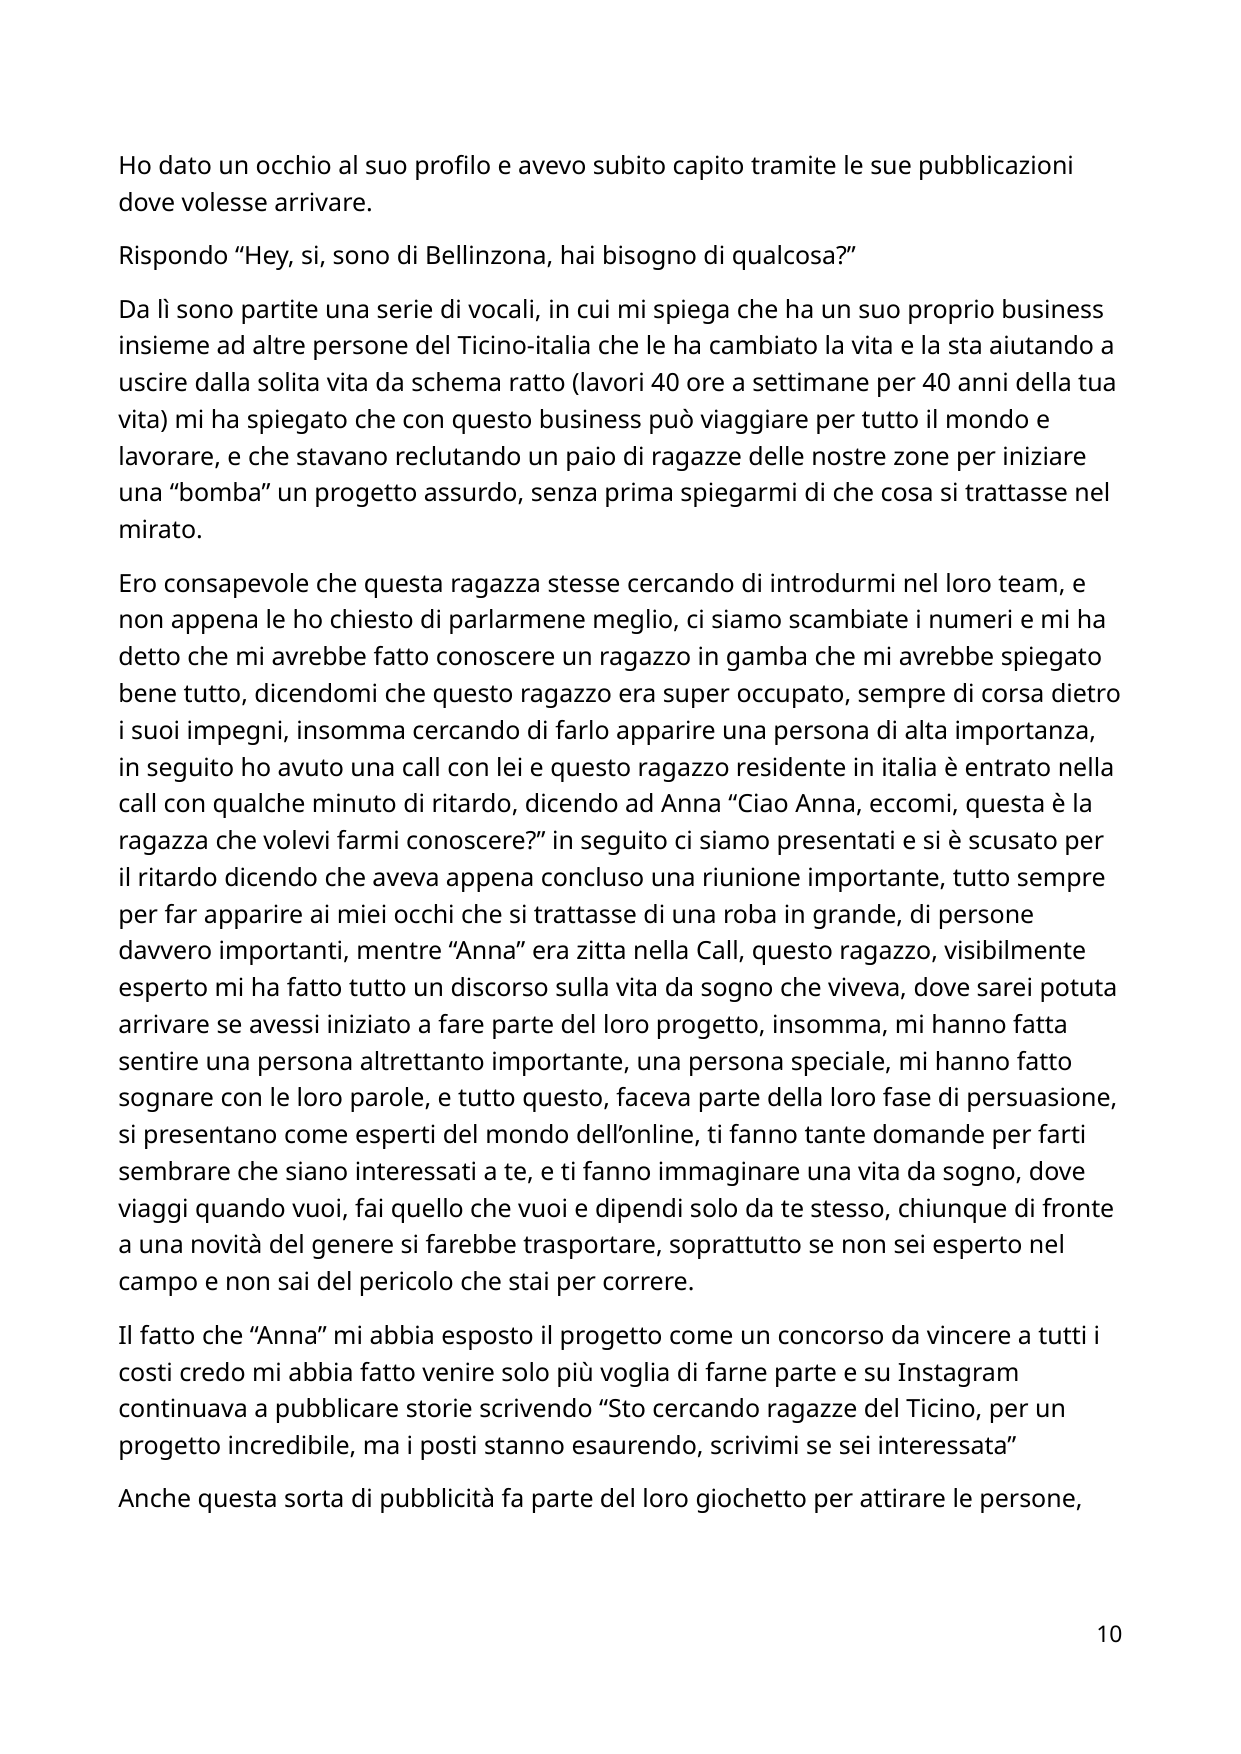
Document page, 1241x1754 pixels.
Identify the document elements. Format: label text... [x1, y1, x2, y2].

text Anche questa sorta di pubblicità fa parte del loro giochetto per attirare le persone, [118, 1481, 1122, 1515]
text Da lì sono partite una serie di vocali, in cui mi spiega che ha un suo proprio business insieme ad altre persone del Ticino-italia che le ha cambiato la vita e la sta aiutando a uscire dalla solita vita da schema ratto (lavori 40 ore a settimane per 40 anni della tua vita) mi ha spiegato che con questo business può viaggiare per tutto il mondo e lavorare, e che stavano reclutando un paio di ragazze delle nostre zone per iniziare una “bomba” un progetto assurdo, senza prima spiegarmi di che cosa si trattasse nel mirato. [118, 291, 1122, 546]
text Rispondo “Hey, si, sono di Bellinzona, hai bisogno di qualcosa?” [118, 238, 1122, 272]
text Il fatto che “Anna” mi abbia esposto il progetto come un concorso da vincere a tutti i costi credo mi abbia fatto venire solo più voglia di farne parte e su Instagram continuava a pubblicare storie scrivendo “Sto cercando ragazze del Ticino, per un progetto incredibile, ma i posti stanno esaurendo, scrivimi se sei interessata” [118, 1317, 1122, 1462]
text Ho dato un occhio al suo profilo e avevo subito capito tramite le sue pubblicazioni dove volesse arrivare. [118, 148, 1122, 218]
text Ero consapevole che questa ragazza stesse cercando di introdurmi nel loro team, e non appena le ho chiesto di parlarmene meglio, ci siamo scambiate i numeri e mi ha detto che mi avrebbe fatto conoscere un ragazzo in gamba che mi avrebbe spiegato bene tutto, dicendomi che questo ragazzo era super occupato, sempre di corsa dietro i suoi impegni, insomma cercando di farlo apparire una persona di alta importanza, in seguito ho avuto una call con lei e questo ragazzo residente in italia è entrato nella call con qualche minuto di ritardo, dicendo ad Anna “Ciao Anna, eccomi, questa è la ragazza che volevi farmi conoscere?” in seguito ci siamo presentati e si è scusato per il ritardo dicendo che aveva appena concluso una riunione importante, tutto sempre per far apparire ai miei occhi che si trattasse di una roba in grande, di persone davvero importanti, mentre “Anna” era zitta nella Call, questo ragazzo, visibilmente esperto mi ha fatto tutto un discorso sulla vita da sogno che viveva, dove sarei potuta arrivare se avessi iniziato a fare parte del loro progetto, insomma, mi hanno fatta sentire una persona altrettanto importante, una persona speciale, mi hanno fatto sognare con le loro parole, e tutto questo, faceva parte della loro fase di persuasione, si presentano come esperti del mondo dell’online, ti fanno tante domande per farti sembrare che siano interessati a te, e ti fanno immaginare una vita da sogno, dove viaggi quando vuoi, fai quello che vuoi e dipendi solo da te stesso, chiunque di fronte a una novità del genere si farebbe trasportare, soprattutto se non sei esperto nel campo e non sai del pericolo che stai per correre. [118, 565, 1122, 1298]
